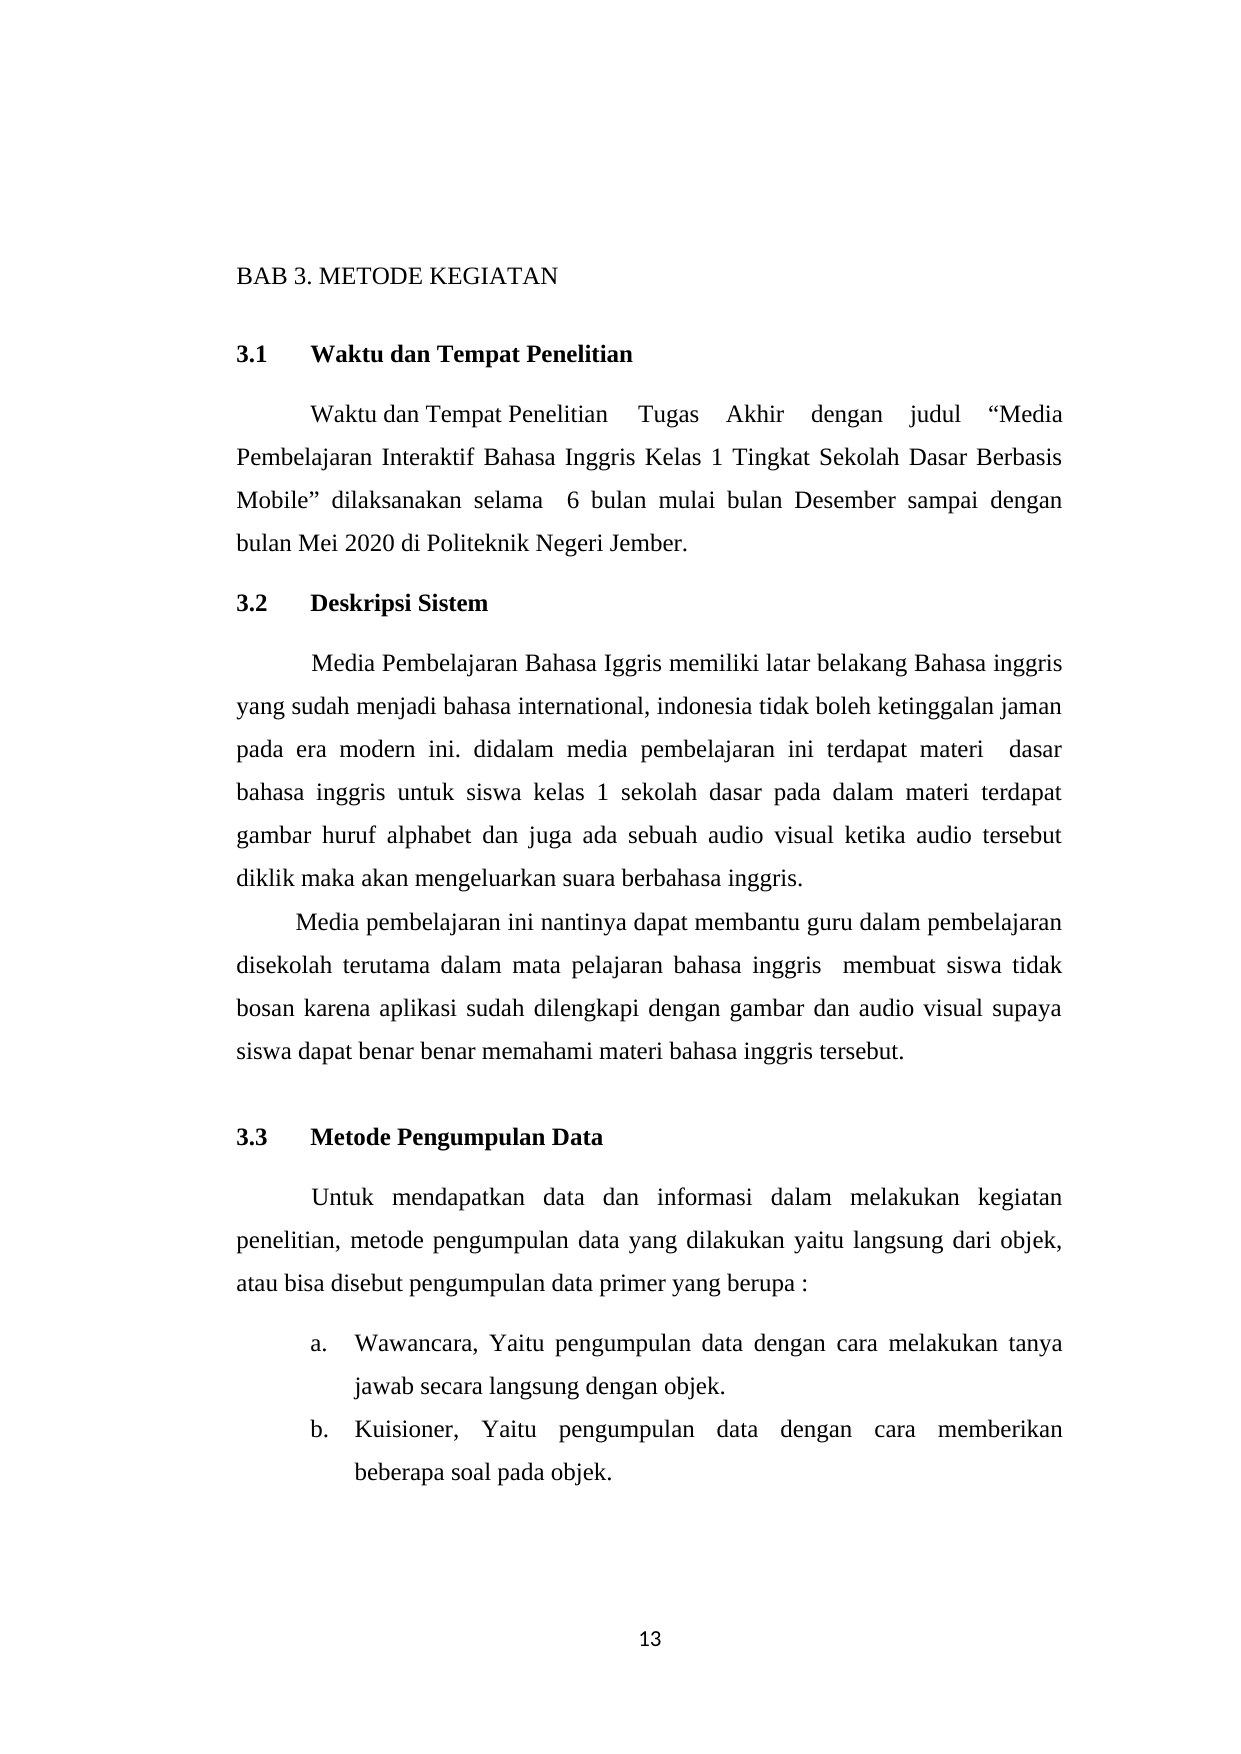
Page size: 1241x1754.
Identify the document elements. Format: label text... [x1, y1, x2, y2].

text Media Pembelajaran Bahasa Iggris memiliki latar belakang Bahasa inggris yang sudah menjadi bahasa international, indonesia tidak boleh ketinggalan jaman pada era modern ini. didalam media pembelajaran ini terdapat materi dasar bahasa inggris untuk siswa kelas 1 sekolah dasar pada dalam materi terdapat gambar huruf alphabet dan juga ada sebuah audio visual ketika audio tersebut diklik maka akan mengeluarkan suara berbahasa inggris. [236, 648, 1063, 892]
list Wawancara, Yaitu pengumpulan data dengan cara melakukan tanya jawab secara langsung dengan objek. [310, 1328, 1063, 1400]
list Waktu dan Tempat Penelitian [236, 339, 1063, 368]
text Waktu dan Tempat Penelitian Tugas Akhir dengan judul “Media Pembelajaran Interaktif Bahasa Inggris Kelas 1 Tingkat Sekolah Dasar Berbasis Mobile” dilaksanakan selama 6 bulan mulai bulan Desember sampai dengan bulan Mei 2020 di Politeknik Negeri Jember. [236, 399, 1063, 557]
list Kuisioner, Yaitu pengumpulan data dengan cara memberikan beberapa soal pada objek. [310, 1414, 1063, 1486]
list Metode Pengumpulan Data [236, 1122, 1063, 1151]
text Media pembelajaran ini nantinya dapat membantu guru dalam pembelajaran disekolah terutama dalam mata pelajaran bahasa inggris membuat siswa tidak bosan karena aplikasi sudah dilengkapi dengan gambar dan audio visual supaya siswa dapat benar benar memahami materi bahasa inggris tersebut. [236, 907, 1063, 1065]
subtitle BAB 3. METODE KEGIATAN [236, 261, 1063, 290]
list Deskripsi Sistem [236, 588, 1063, 617]
text Untuk mendapatkan data dan informasi dalam melakukan kegiatan penelitian, metode pengumpulan data yang dilakukan yaitu langsung dari objek, atau bisa disebut pengumpulan data primer yang berupa : [236, 1182, 1063, 1297]
